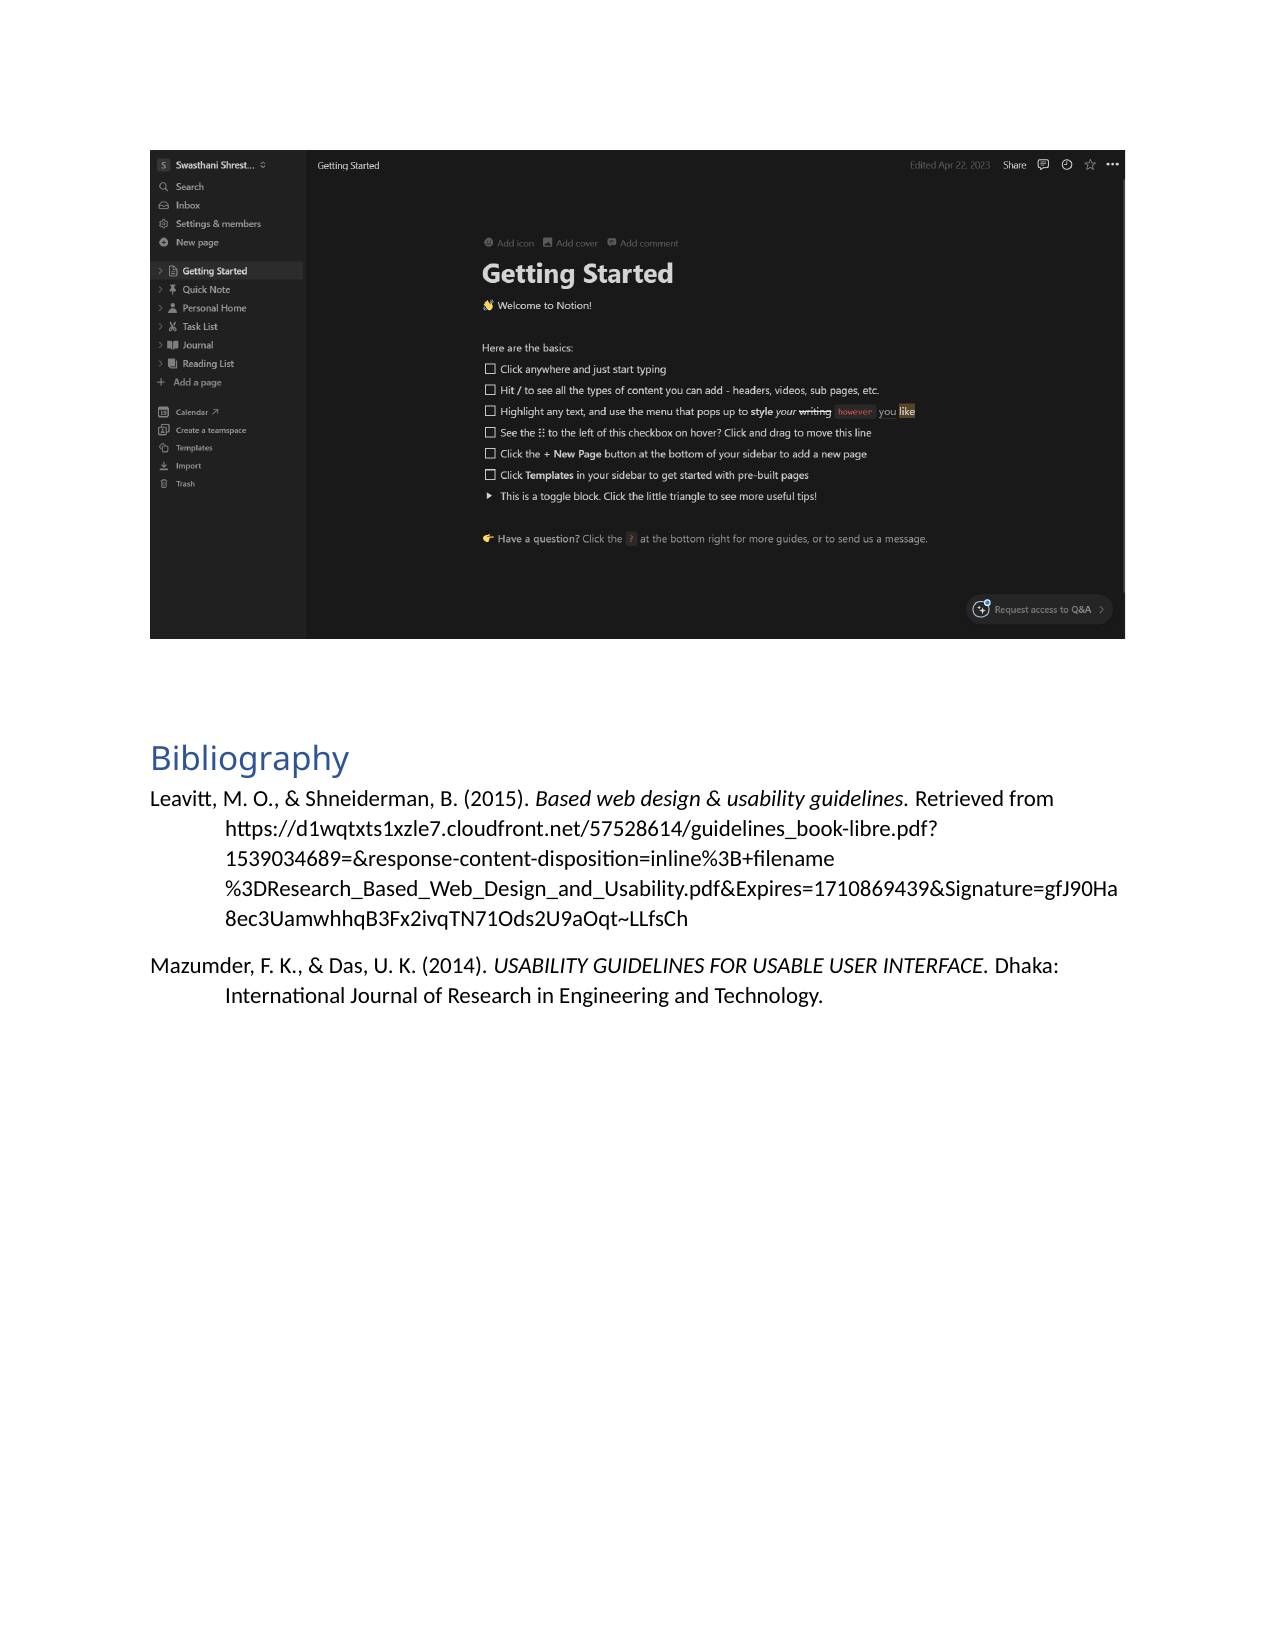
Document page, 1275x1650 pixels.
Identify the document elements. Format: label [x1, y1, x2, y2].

picture [150, 150, 1125, 639]
